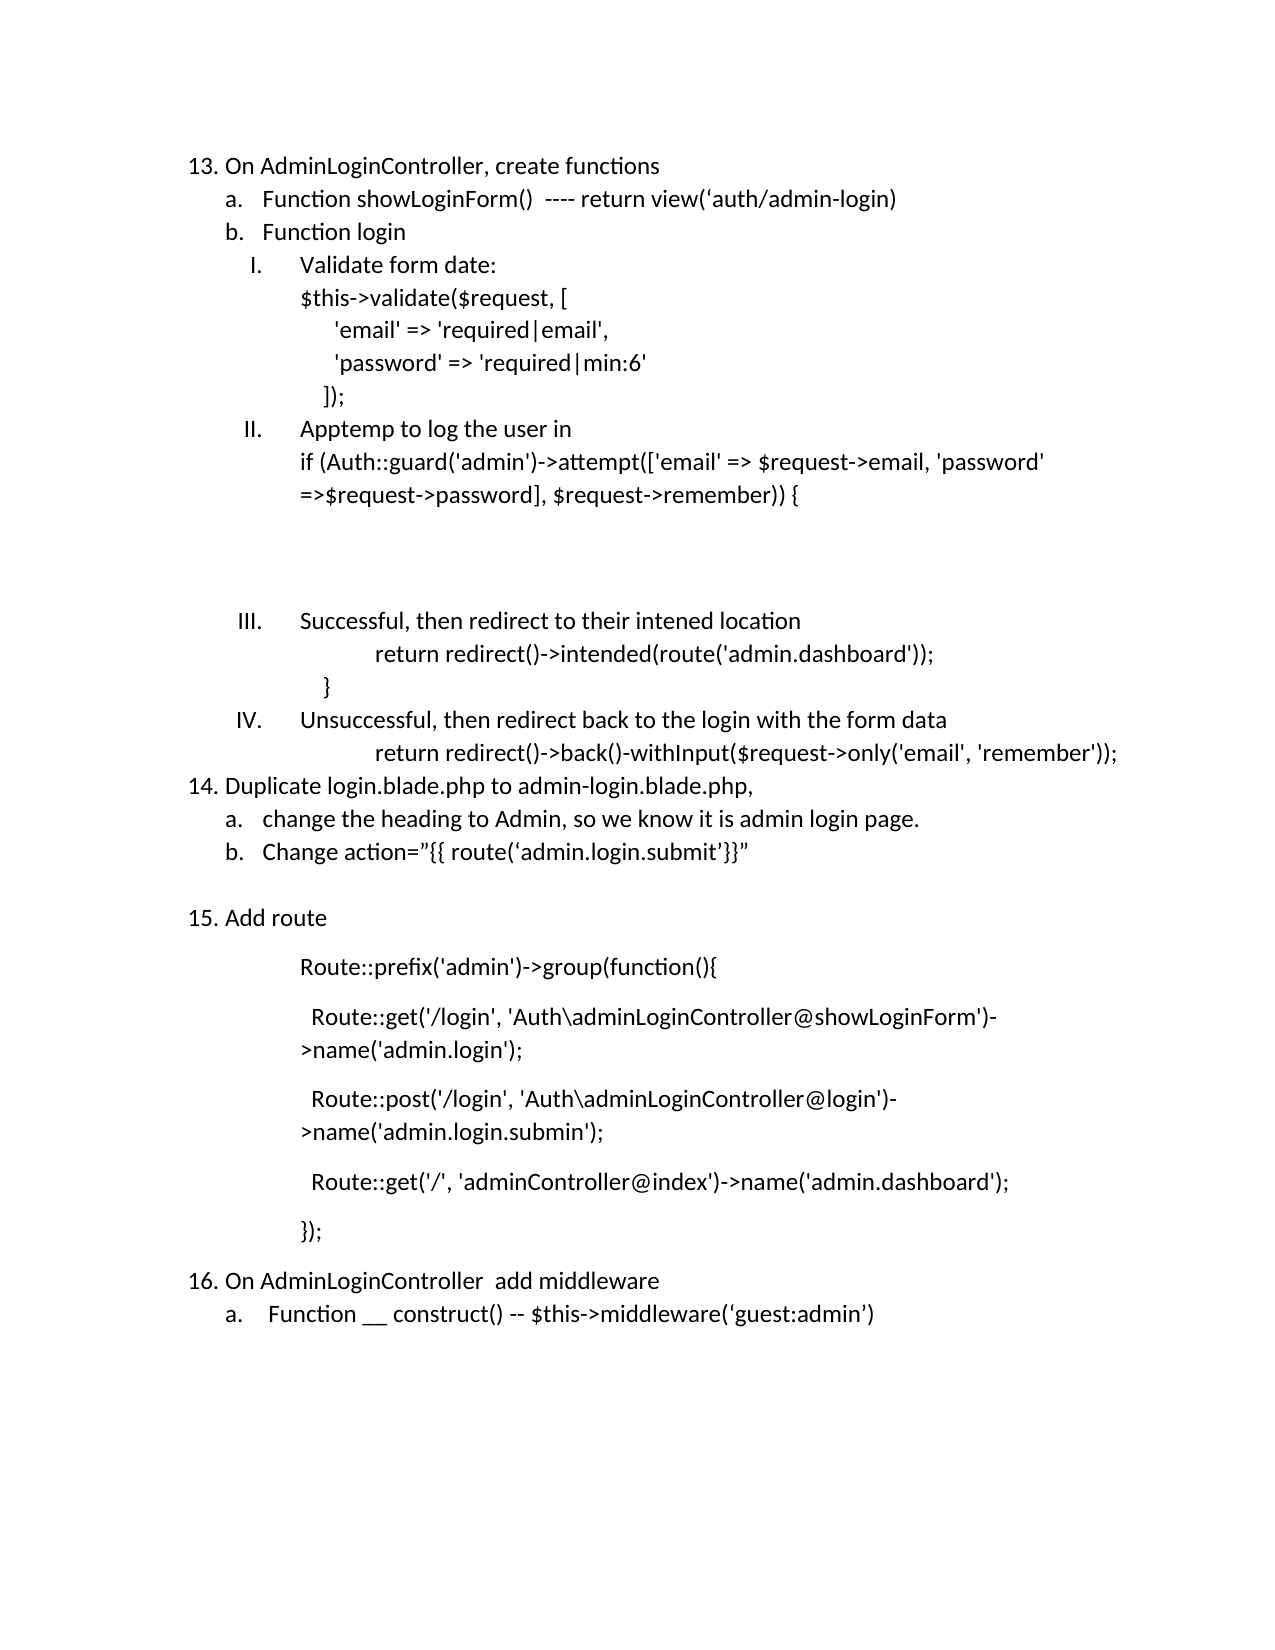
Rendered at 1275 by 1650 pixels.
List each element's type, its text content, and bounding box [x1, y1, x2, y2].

list Function showLoginForm() ---- return view(‘auth/admin-login) [225, 183, 1125, 213]
list return redirect()->intended(route('admin.dashboard')); [300, 638, 1125, 669]
list } [300, 671, 1125, 702]
list if (Auth::guard('admin')->attempt(['email' => $request->email, 'password' =>$request->password], $request->remember)) { [300, 446, 1125, 510]
list $this->validate($request, [ [300, 282, 1125, 312]
list Function login [225, 216, 1125, 246]
text Route::prefix('admin')->group(function(){ [300, 951, 1125, 982]
list Change action=”{{ route(‘admin.login.submit’}}” [225, 836, 1125, 866]
list On AdminLoginController add middleware [187, 1265, 1125, 1296]
text }); [300, 1215, 1125, 1246]
list Add route [187, 902, 1125, 932]
list return redirect()->back()-withInput($request->only('email', 'remember')); [300, 737, 1125, 768]
list Function __ construct() -- $this->middleware(‘guest:admin’) [225, 1298, 1125, 1328]
list Apptemp to log the user in [262, 413, 1125, 444]
text Route::post('/login', 'Auth\adminLoginController@login')->name('admin.login.submin'); [300, 1083, 1125, 1147]
list Duplicate login.blade.php to admin-login.blade.php, [187, 770, 1125, 801]
list 'email' => 'required|email', [300, 314, 1125, 345]
list Validate form date: [262, 249, 1125, 279]
list 'password' => 'required|min:6' [300, 347, 1125, 378]
list On AdminLoginController, create functions [187, 150, 1125, 181]
list ]); [300, 380, 1125, 411]
list Unsuccessful, then redirect back to the login with the form data [262, 704, 1125, 735]
list change the heading to Admin, so we know it is admin login page. [225, 803, 1125, 833]
text Route::get('/', 'adminController@index')->name('admin.dashboard'); [300, 1166, 1125, 1196]
list Successful, then redirect to their intened location [262, 605, 1125, 636]
text Route::get('/login', 'Auth\adminLoginController@showLoginForm')->name('admin.login'); [300, 1001, 1125, 1064]
